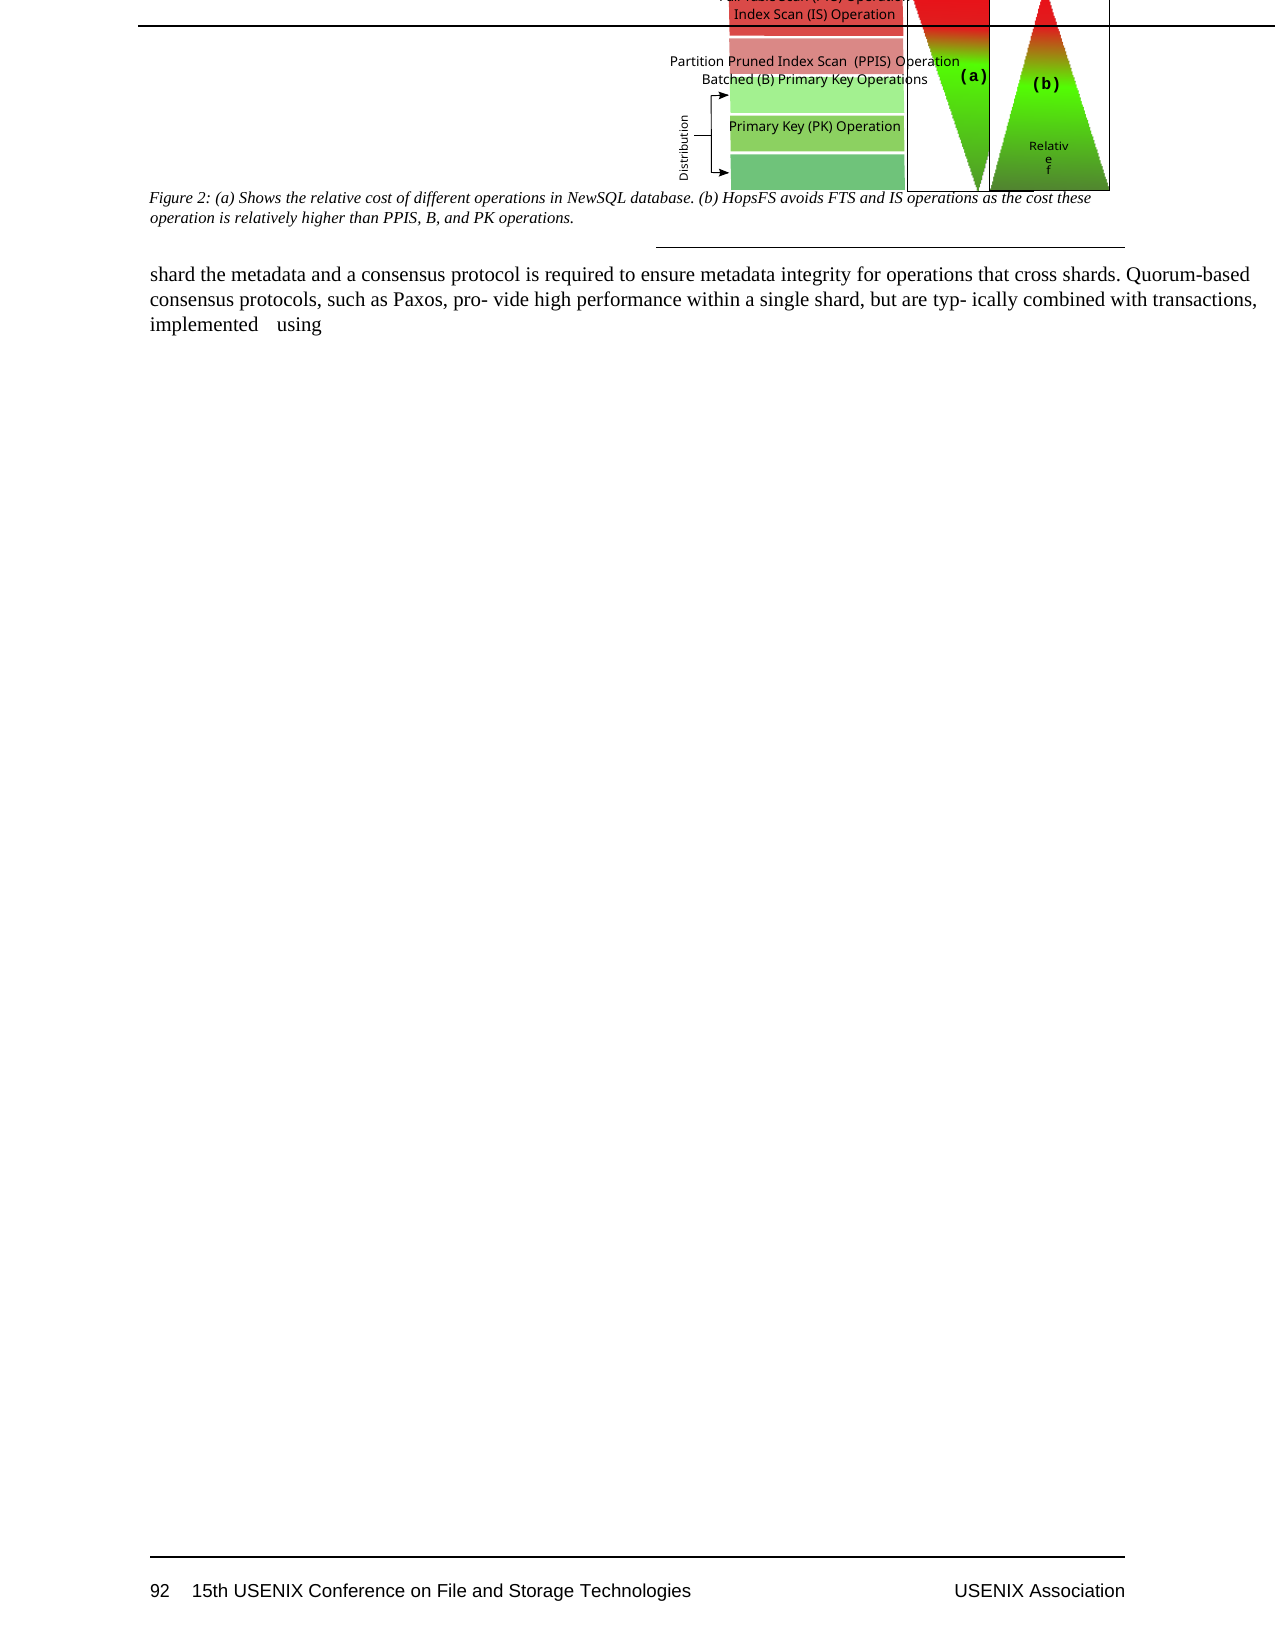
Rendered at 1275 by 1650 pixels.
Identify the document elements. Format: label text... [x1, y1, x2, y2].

text Figure 2: (a) Shows the relative cost of different operations in NewSQL database. (b) HopsFS avoids FTS and IS operations as the cost these operation is relatively higher than PPIS, B, and PK operations. [149, 188, 1125, 227]
picture [908, 27, 989, 188]
picture [990, 0, 1109, 25]
picture [990, 27, 1109, 188]
text shard the metadata and a consensus protocol is required to ensure metadata integrity for operations that cross shards. Quorum-based consensus protocols, such as Paxos, pro- vide high performance within a single shard, but are typ- ically combined with transactions, implemented using [149, 262, 1275, 336]
picture [908, 0, 989, 25]
